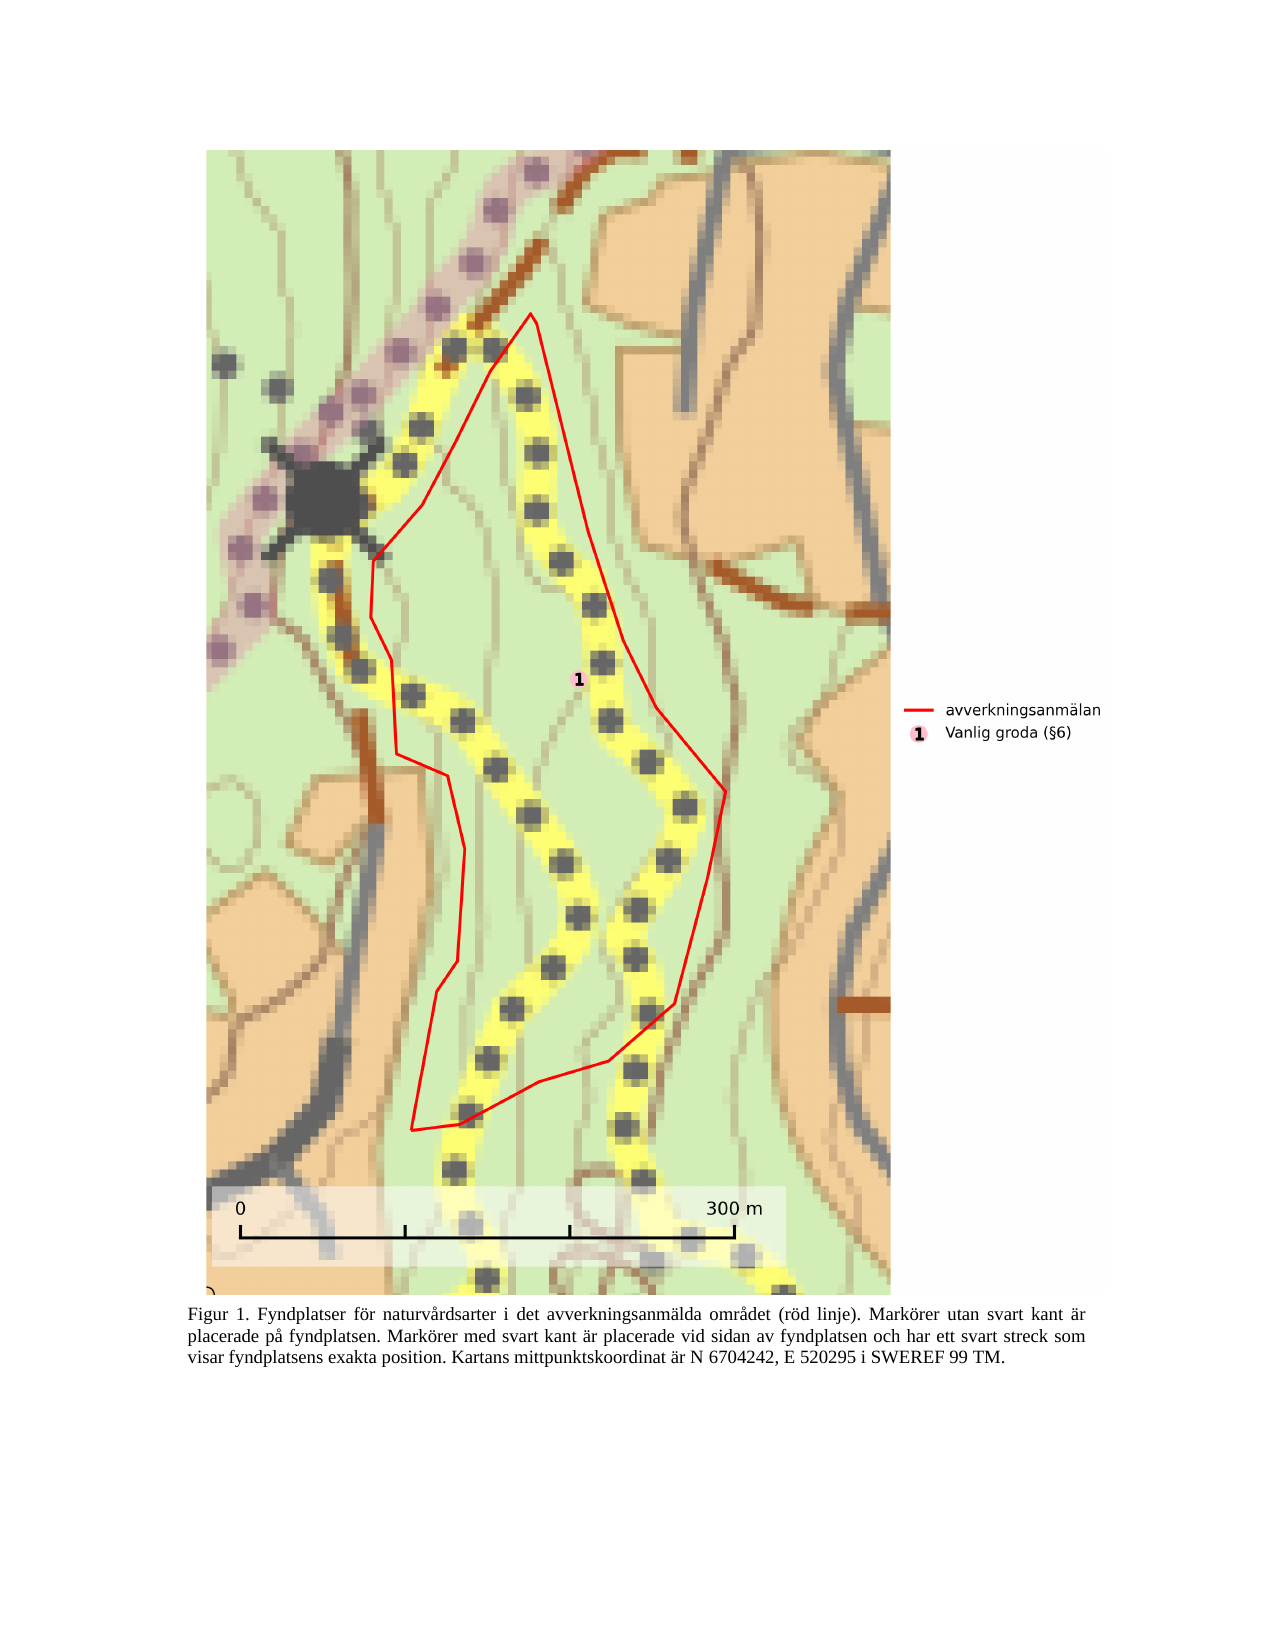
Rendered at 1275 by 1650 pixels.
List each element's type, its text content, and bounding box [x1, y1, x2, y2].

picture [206, 150, 1107, 1295]
text Figur 1. Fyndplatser för naturvårdsarter i det avverkningsanmälda området (röd linje). Markörer utan svart kant är placerade på fyndplatsen. Markörer med svart kant är placerade vid sidan av fyndplatsen och har ett svart streck som visar fyndplatsens exakta position. Kartans mittpunktskoordinat är N 6704242, E 520295 i SWEREF 99 TM. [187, 1303, 1087, 1368]
